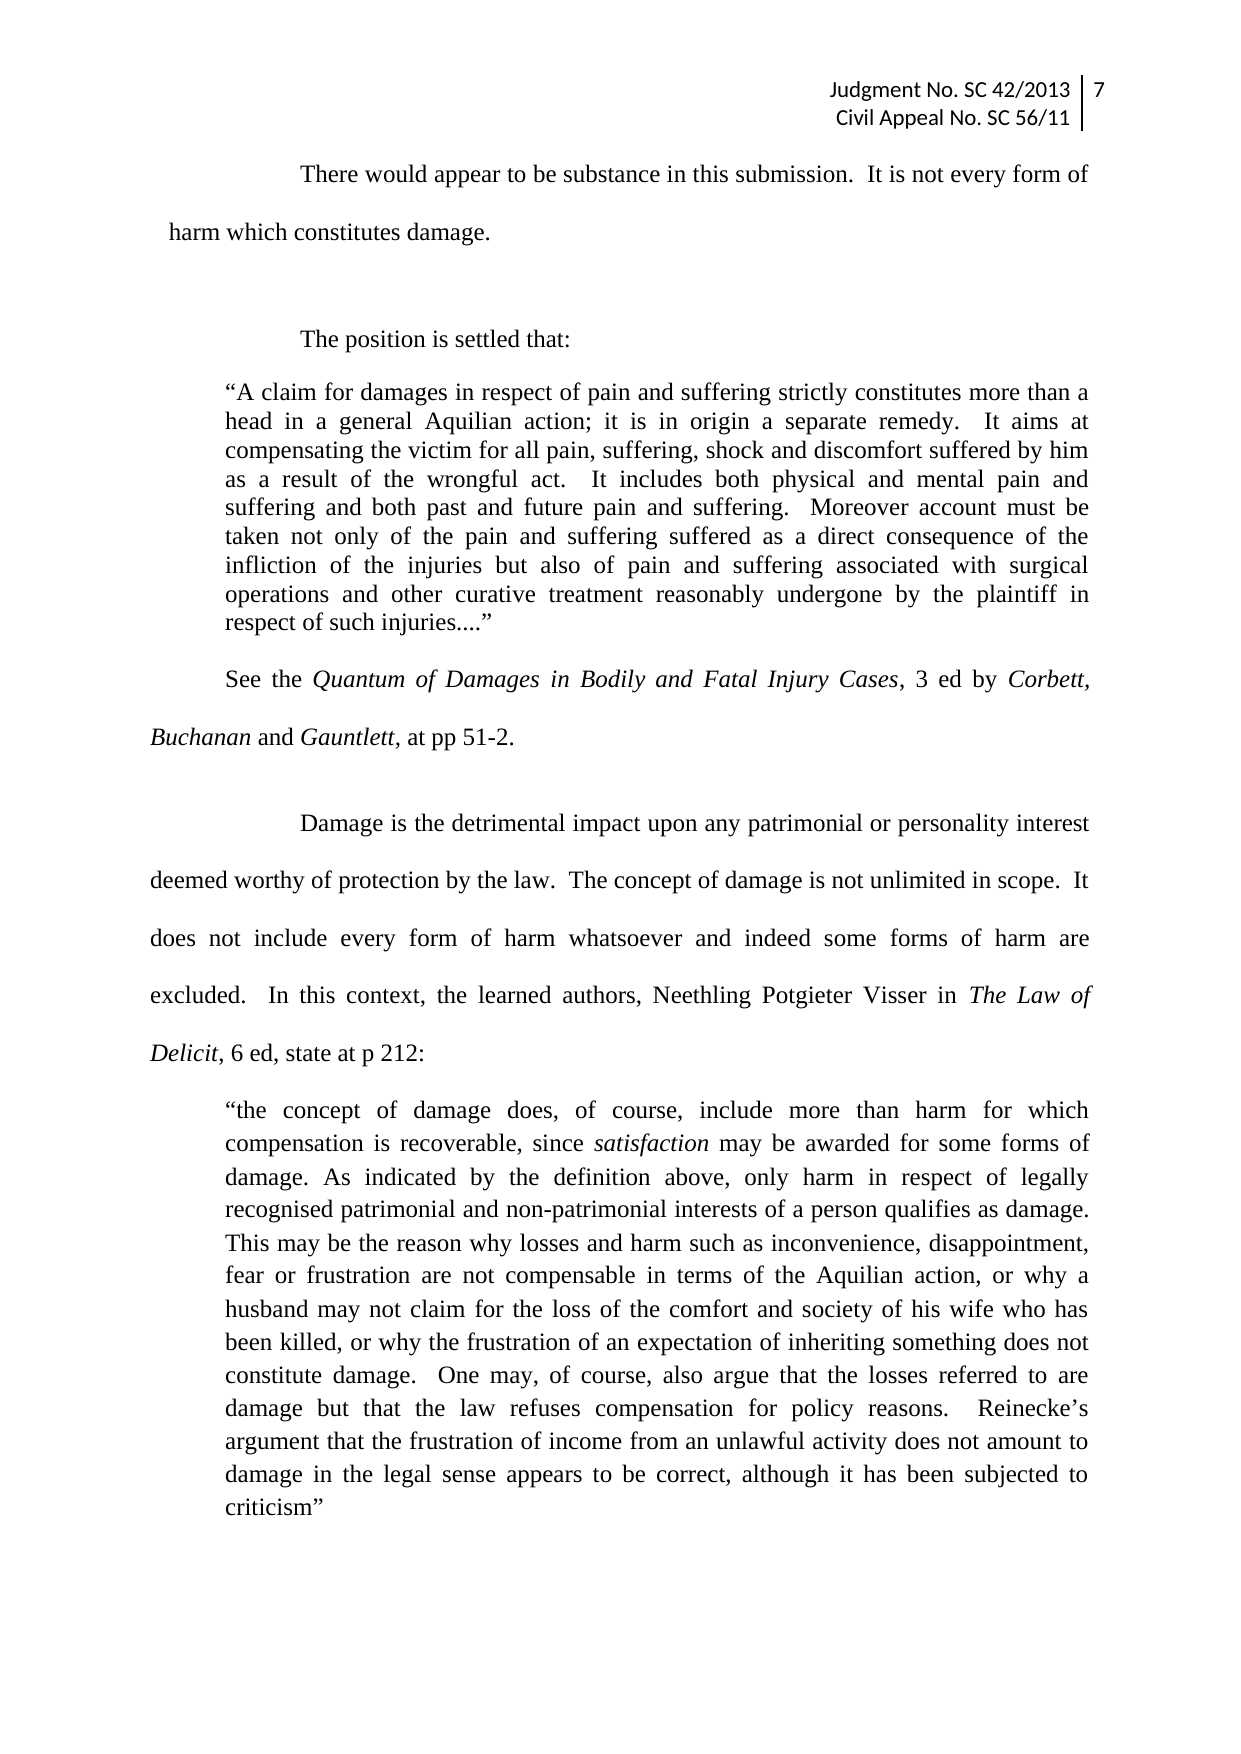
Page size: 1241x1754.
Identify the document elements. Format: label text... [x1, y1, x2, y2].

text The position is settled that: [225, 324, 1090, 352]
text There would appear to be substance in this submission. It is not every form of harm which constitutes damage. [169, 159, 1090, 245]
text “A claim for damages in respect of pain and suffering strictly constitutes more than a head in a general Aquilian action; it is in origin a separate remedy. It aims at compensating the victim for all pain, suffering, shock and discomfort suffered by him as a result of the wrongful act. It includes both physical and mental pain and suffering and both past and future pain and suffering. Moreover account must be taken not only of the pain and suffering suffered as a direct consequence of the infliction of the injuries but also of pain and suffering associated with surgical operations and other curative treatment reasonably undergone by the plaintiff in respect of such injuries....” [225, 377, 1090, 636]
text See the Quantum of Damages in Bodily and Fatal Injury Cases, 3 ed by Corbett, Buchanan and Gauntlett, at pp 51-2. [150, 664, 1090, 751]
text “the concept of damage does, of course, include more than harm for which compensation is recoverable, since satisfaction may be awarded for some forms of damage. As indicated by the definition above, only harm in respect of legally recognised patrimonial and non-patrimonial interests of a person qualifies as damage. This may be the reason why losses and harm such as inconvenience, disappointment, fear or frustration are not compensable in terms of the Aquilian action, or why a husband may not claim for the loss of the comfort and society of his wife who has been killed, or why the frustration of an expectation of inheriting something does not constitute damage. One may, of course, also argue that the losses referred to are damage but that the law refuses compensation for policy reasons. Reinecke’s argument that the frustration of income from an unlawful activity does not amount to damage in the legal sense appears to be correct, although it has been subjected to criticism” [225, 1096, 1090, 1521]
text Damage is the detrimental impact upon any patrimonial or personality interest deemed worthy of protection by the law. The concept of damage is not unlimited in scope. It does not include every form of harm whatsoever and indeed some forms of harm are excluded. In this context, the learned authors, Neethling Potgieter Visser in The Law of Delicit, 6 ed, state at p 212: [150, 808, 1090, 1067]
